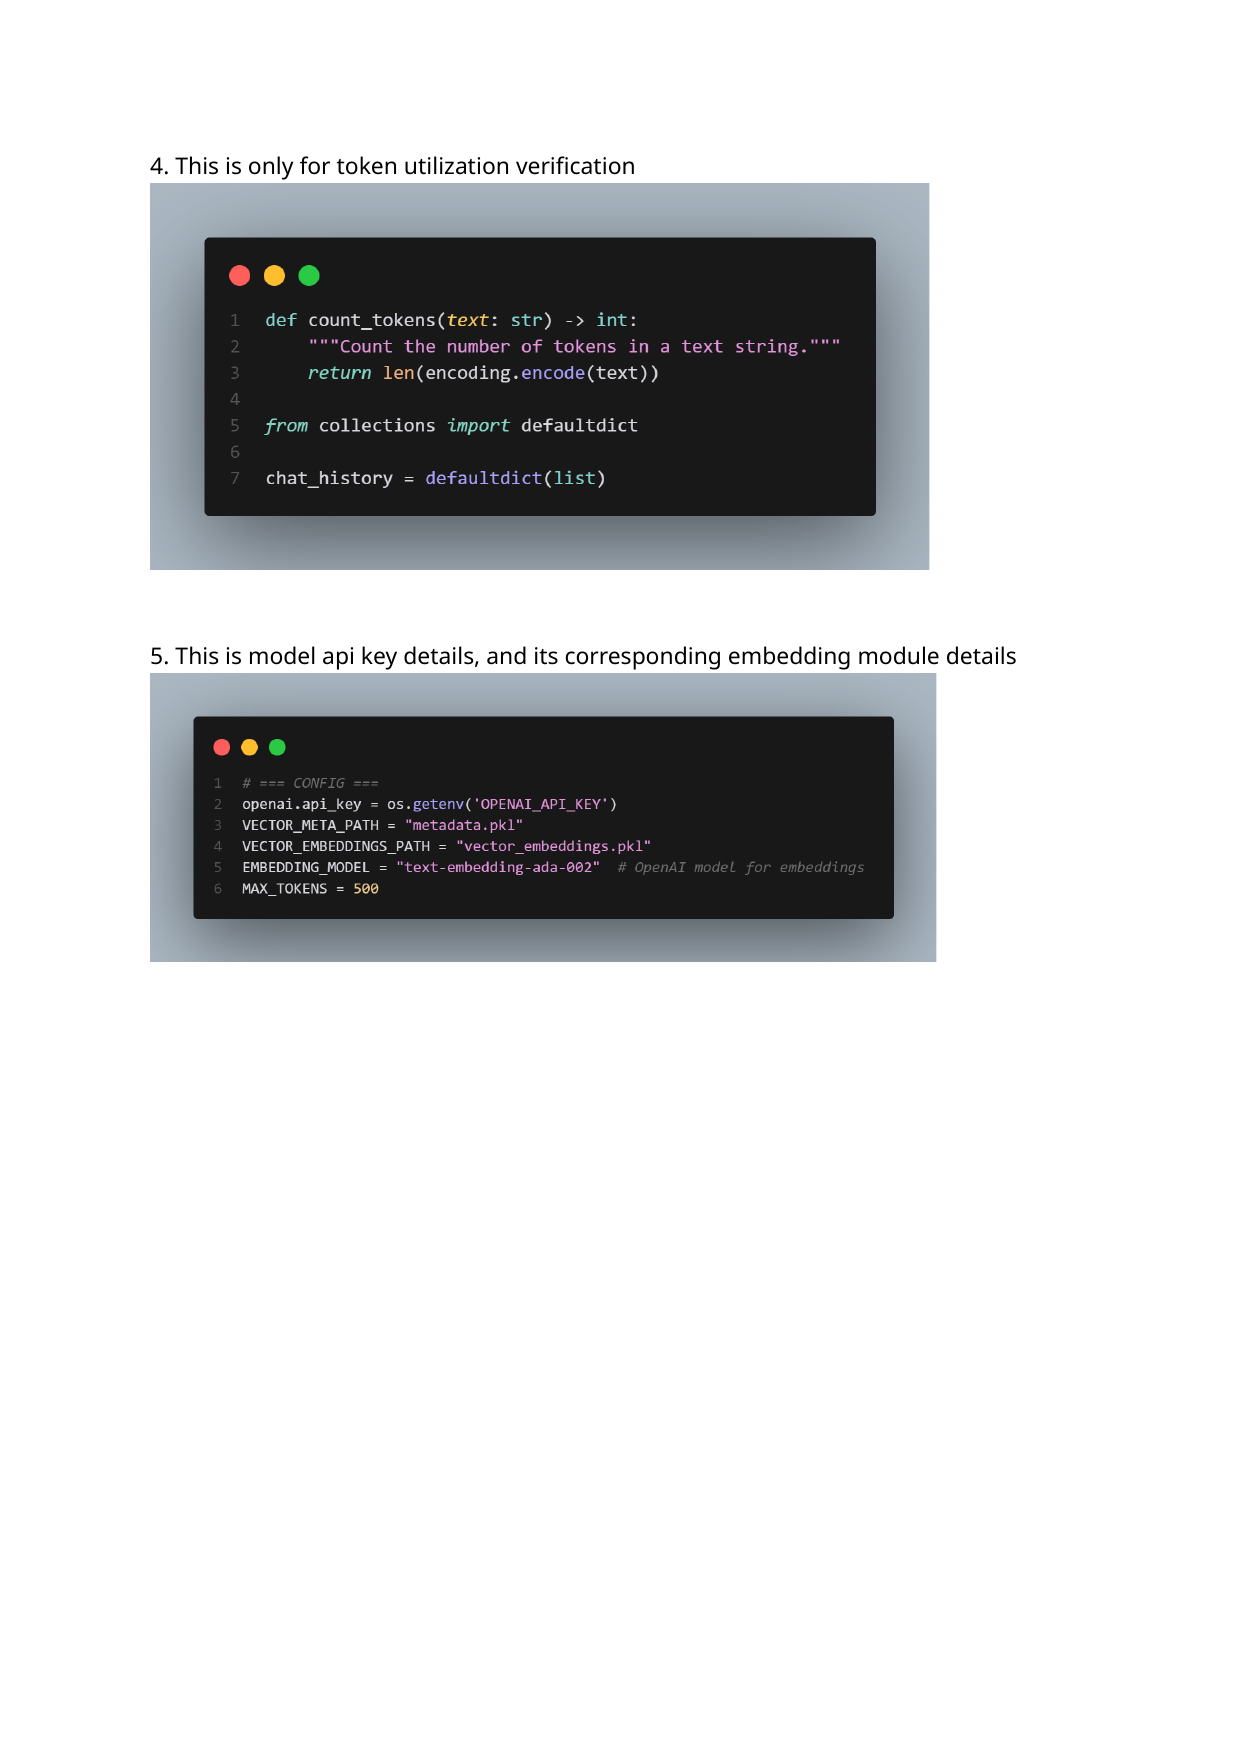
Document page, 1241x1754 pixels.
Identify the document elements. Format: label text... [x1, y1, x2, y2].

picture [150, 183, 930, 570]
picture [150, 673, 937, 962]
